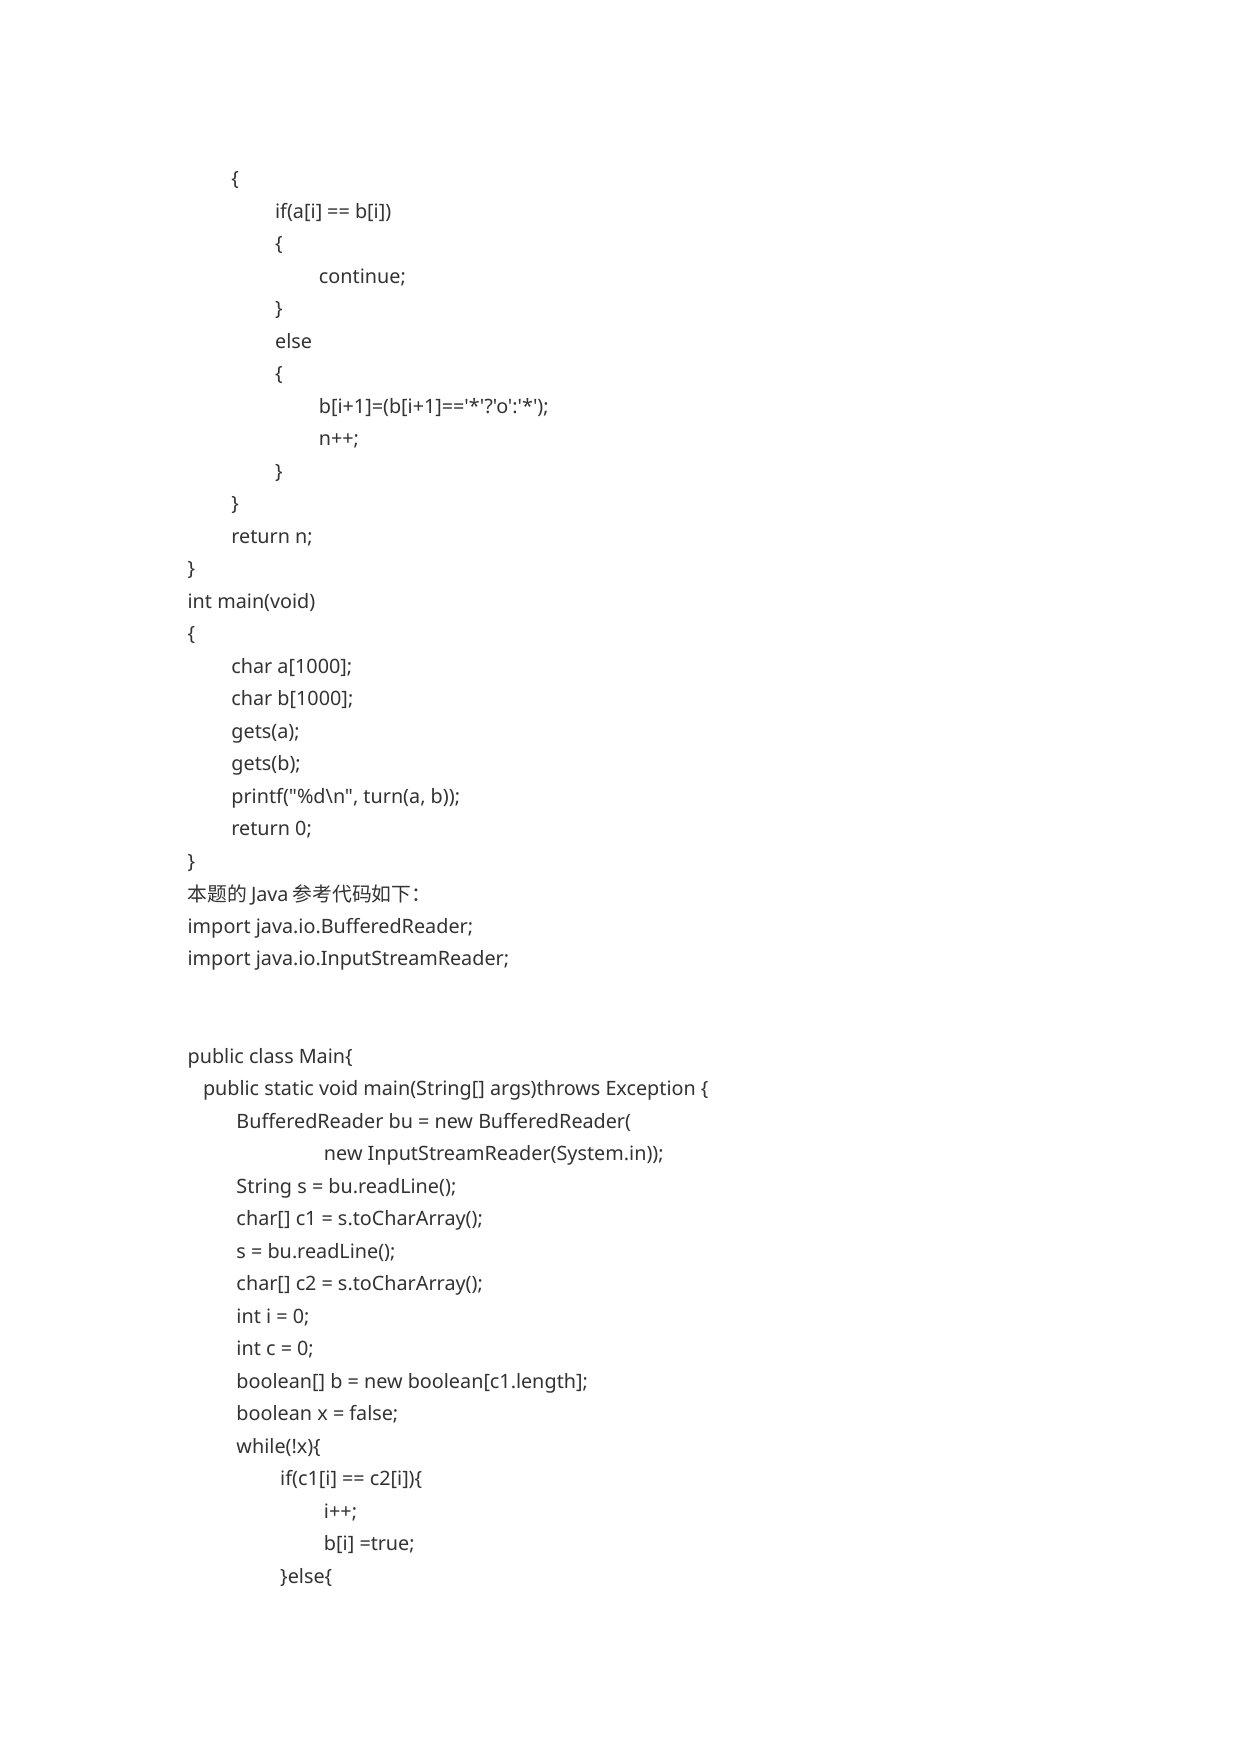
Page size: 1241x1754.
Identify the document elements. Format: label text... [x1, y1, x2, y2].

text }else{ [187, 1559, 1053, 1592]
text } [187, 292, 1053, 324]
text i++; [187, 1494, 1053, 1527]
text import java.io.BufferedReader; [187, 909, 1053, 942]
text continue; [187, 259, 1053, 292]
text import java.io.InputStreamReader; [187, 942, 1053, 974]
text char[] c1 = s.toCharArray(); [187, 1202, 1053, 1234]
text { [187, 162, 1053, 194]
text gets(b); [187, 747, 1053, 779]
text { [187, 357, 1053, 389]
text char a[1000]; [187, 649, 1053, 682]
text if(c1[i] == c2[i]){ [187, 1462, 1053, 1494]
text return 0; [187, 812, 1053, 844]
text { [187, 227, 1053, 259]
text public class Main{ [187, 1039, 1053, 1072]
text char b[1000]; [187, 682, 1053, 714]
text new InputStreamReader(System.in)); [187, 1137, 1053, 1169]
text } [187, 844, 1053, 877]
text b[i] =true; [187, 1527, 1053, 1559]
text public static void main(String[] args)throws Exception { [187, 1072, 1053, 1104]
text printf("%d\n", turn(a, b)); [187, 779, 1053, 812]
text char[] c2 = s.toCharArray(); [187, 1267, 1053, 1299]
text b[i+1]=(b[i+1]=='*'?'o':'*'); [187, 389, 1053, 422]
text } [187, 552, 1053, 584]
text String s = bu.readLine(); [187, 1169, 1053, 1202]
text while(!x){ [187, 1429, 1053, 1462]
text } [187, 487, 1053, 519]
text int i = 0; [187, 1299, 1053, 1332]
text n++; [187, 422, 1053, 454]
text 本题的Java参考代码如下： [187, 877, 1053, 909]
text } [187, 454, 1053, 487]
text if(a[i] == b[i]) [187, 194, 1053, 227]
text boolean x = false; [187, 1397, 1053, 1429]
text else [187, 324, 1053, 357]
text boolean[] b = new boolean[c1.length]; [187, 1364, 1053, 1397]
text int main(void) [187, 584, 1053, 617]
text return n; [187, 519, 1053, 552]
text BufferedReader bu = new BufferedReader( [187, 1104, 1053, 1137]
text s = bu.readLine(); [187, 1234, 1053, 1267]
text { [187, 617, 1053, 649]
text gets(a); [187, 714, 1053, 747]
text int c = 0; [187, 1332, 1053, 1364]
